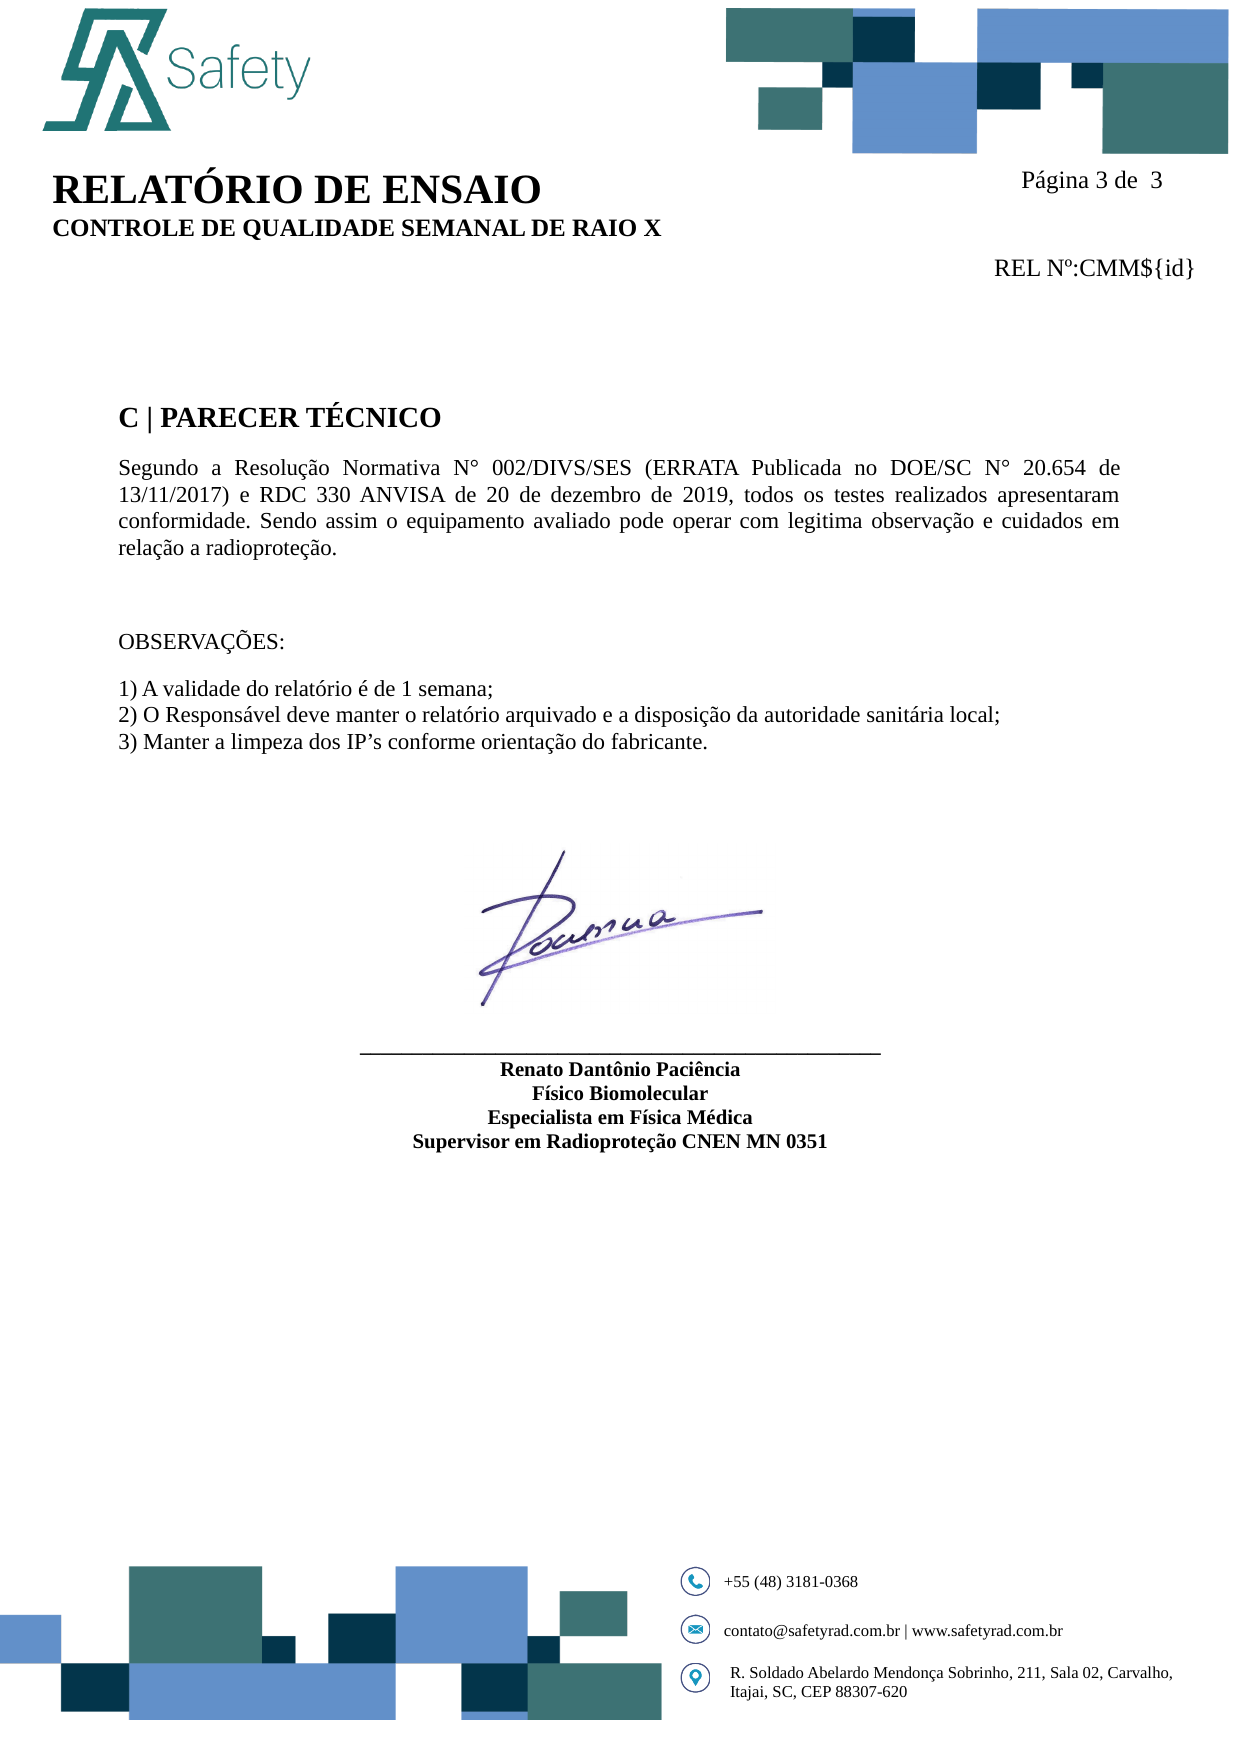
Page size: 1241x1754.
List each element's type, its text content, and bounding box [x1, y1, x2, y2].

text OBSERVAÇÕES: [118, 628, 1122, 654]
picture [725, 8, 1229, 154]
text Renato Dantônio Paciência [118, 1057, 1122, 1081]
text 2) O Responsável deve manter o relatório arquivado e a disposição da autoridade sanitária local; [118, 701, 1122, 728]
text 3) Manter a limpeza dos IP’s conforme orientação do fabricante. [118, 728, 1122, 754]
text Especialista em Física Médica [118, 1105, 1122, 1129]
picture [680, 1614, 710, 1644]
picture [680, 1663, 710, 1693]
text Físico Biomolecular [118, 1081, 1122, 1105]
picture [42, 8, 311, 131]
picture [464, 843, 776, 1014]
picture [0, 1566, 662, 1720]
picture [680, 1566, 710, 1596]
text __________________________________________________ [118, 853, 1122, 1057]
text Segundo a Resolução Normativa N° 002/DIVS/SES (ERRATA Publicada no DOE/SC N° 20.654 de 13/11/2017) e RDC 330 ANVISA de 20 de dezembro de 2019, todos os testes realizados apresentaram conformidade. Sendo assim o equipamento avaliado pode operar com legitima observação e cuidados em relação a radioproteção. [118, 454, 1122, 560]
text Supervisor em Radioproteção CNEN MN 0351 [118, 1129, 1122, 1153]
text C | PARECER TÉCNICO [118, 400, 1122, 434]
text 1) A validade do relatório é de 1 semana; [118, 675, 1122, 701]
